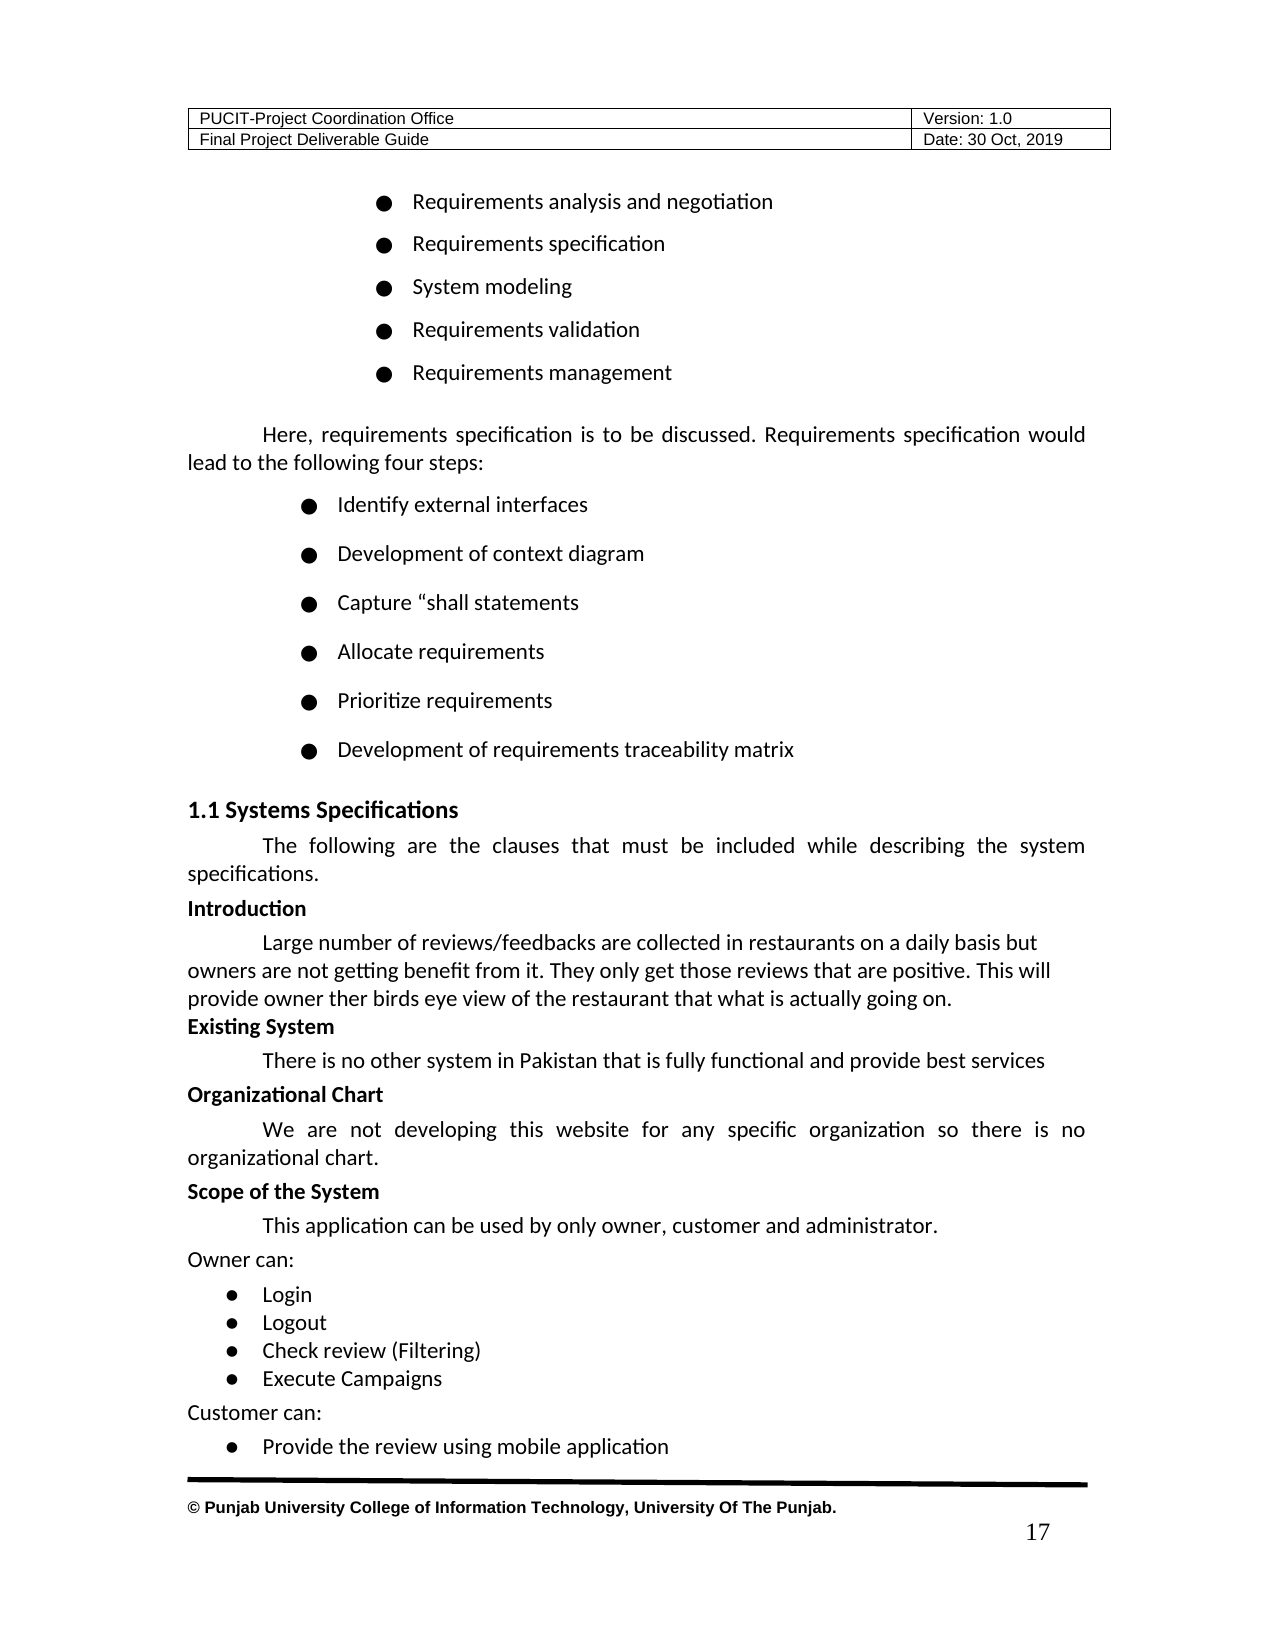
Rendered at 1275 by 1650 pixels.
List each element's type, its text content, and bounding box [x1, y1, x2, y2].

list Check review (Filtering) [225, 1336, 1087, 1364]
list Development of context diagram [300, 531, 1087, 574]
text Large number of reviews/feedbacks are collected in restaurants on a daily basis but owners are not getting benefit from it. They only get those reviews that are positive. This will provide owner ther birds eye view of the restaurant that what is actually going on. [187, 928, 1087, 1012]
list Allocate requirements [300, 629, 1087, 672]
list Identify external interfaces [300, 482, 1087, 525]
text Existing System [187, 1012, 1087, 1040]
text The following are the clauses that must be included while describing the system specifications. [187, 831, 1087, 887]
text Organizational Chart [187, 1081, 1087, 1108]
text This application can be used by only owner, customer and administrator. [187, 1211, 1087, 1239]
text Introduction [187, 894, 1087, 922]
list Requirements analysis and negotiation [375, 178, 1087, 221]
text Scope of the System [187, 1177, 1087, 1205]
list Logout [225, 1308, 1087, 1336]
text We are not developing this website for any specific organization so there is no organizational chart. [187, 1115, 1087, 1171]
list Requirements management [375, 349, 1087, 392]
list Execute Campaigns [225, 1364, 1087, 1392]
list Prioritize requirements [300, 678, 1087, 721]
list Login [225, 1280, 1087, 1308]
list Capture “shall statements [300, 580, 1087, 623]
list Requirements validation [375, 306, 1087, 349]
text Customer can: [187, 1398, 1087, 1426]
text Owner can: [187, 1246, 1087, 1274]
list Development of requirements traceability matrix [300, 727, 1087, 769]
list System modeling [375, 264, 1087, 306]
list Requirements specification [375, 221, 1087, 264]
text There is no other system in Pakistan that is fully functional and provide best services [187, 1046, 1087, 1074]
text Here, requirements specification is to be discussed. Requirements specification would lead to the following four steps: [187, 420, 1087, 476]
list Provide the review using mobile application [225, 1432, 1087, 1461]
subtitle 1.1 Systems Specifications [187, 794, 1087, 825]
